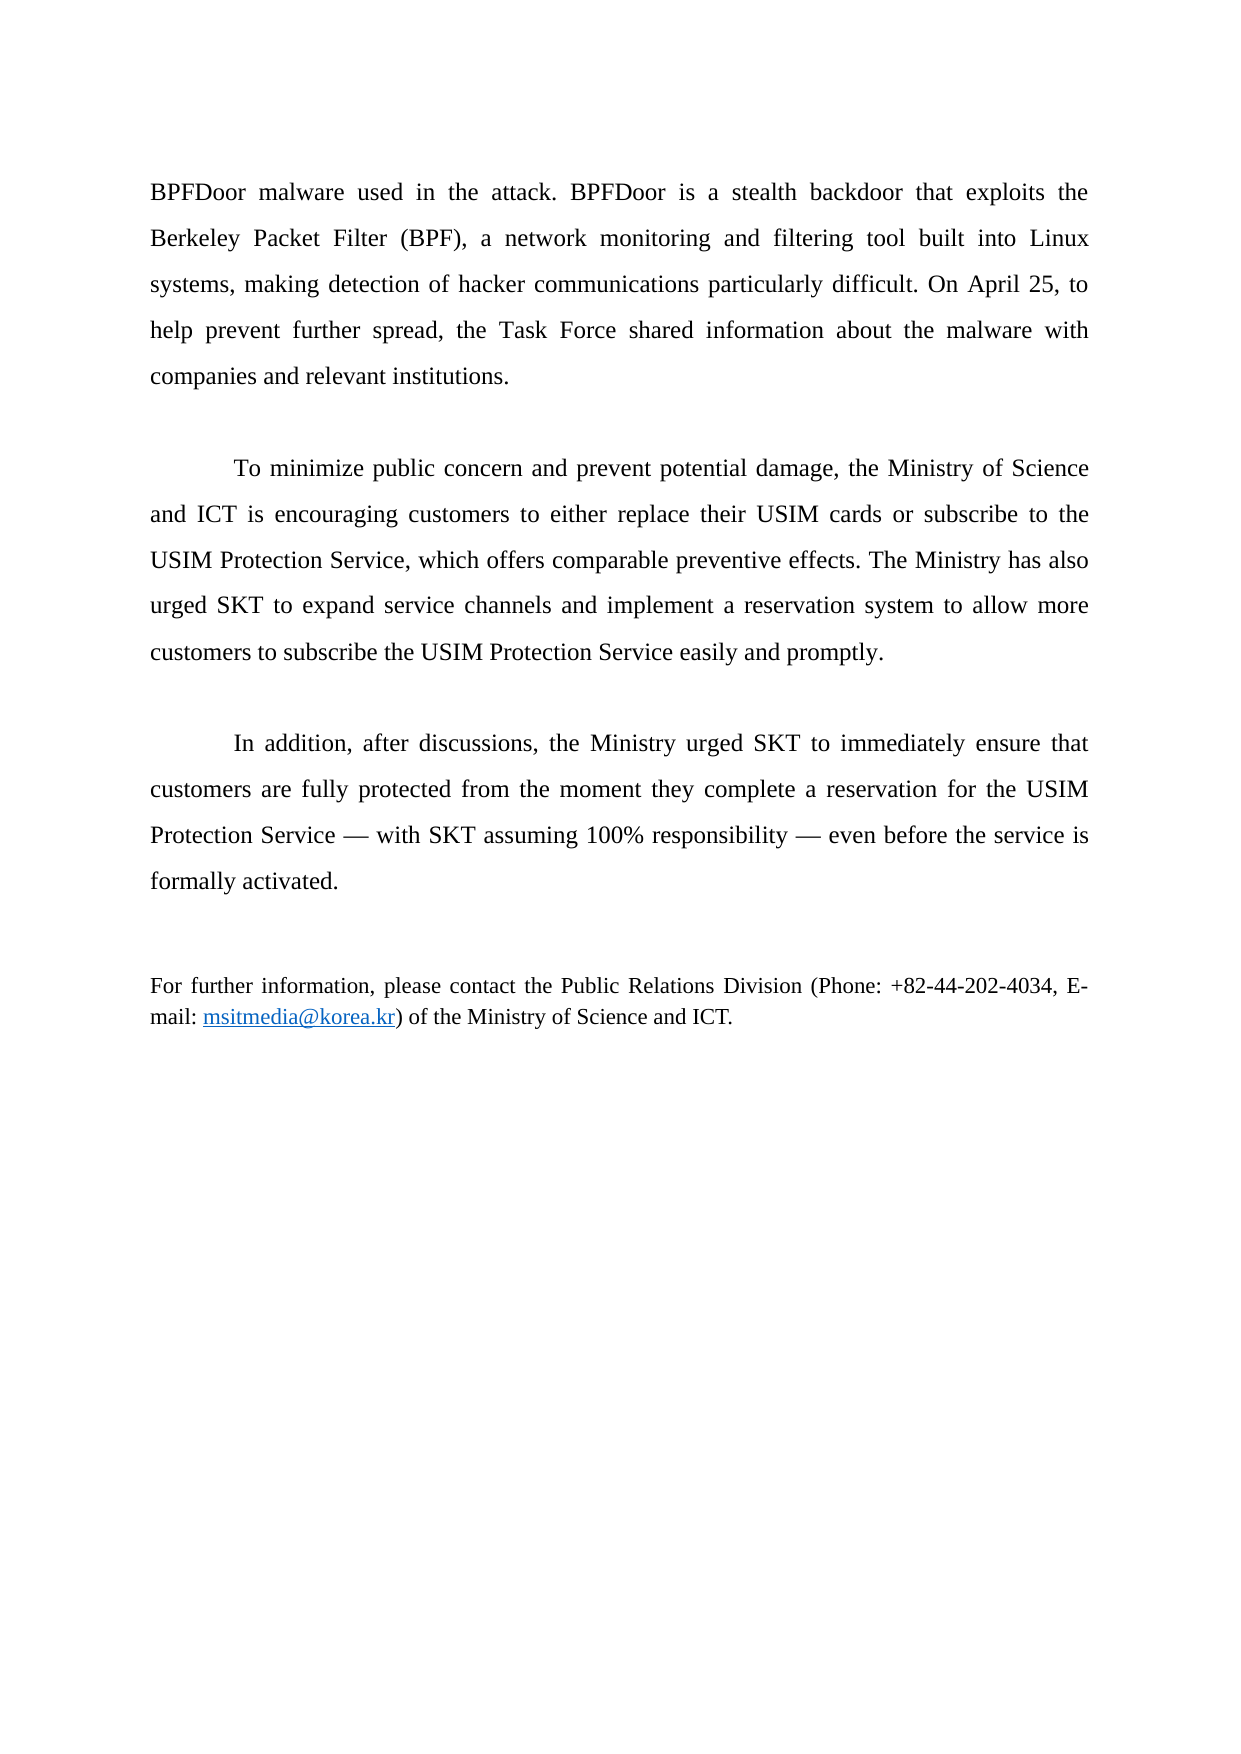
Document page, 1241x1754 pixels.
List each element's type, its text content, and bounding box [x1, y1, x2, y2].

text For further information, please contact the Public Relations Division (Phone: +82-44-202-4034, E-mail: msitmedia@korea.kr) of the Ministry of Science and ICT. [150, 973, 1090, 1029]
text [150, 177, 1090, 390]
text To minimize public concern and prevent potential damage, the Ministry of Science and ICT is encouraging customers to either replace their USIM cards or subscribe to the USIM Protection Service, which offers comparable preventive effects. The Ministry has also urged SKT to expand service channels and implement a reservation system to allow more customers to subscribe the USIM Protection Service easily and promptly. [150, 453, 1090, 665]
text In addition, after discussions, the Ministry urged SKT to immediately ensure that customers are fully protected from the moment they complete a reservation for the USIM Protection Service — with SKT assuming 100% responsibility — even before the service is formally activated. [150, 728, 1090, 895]
